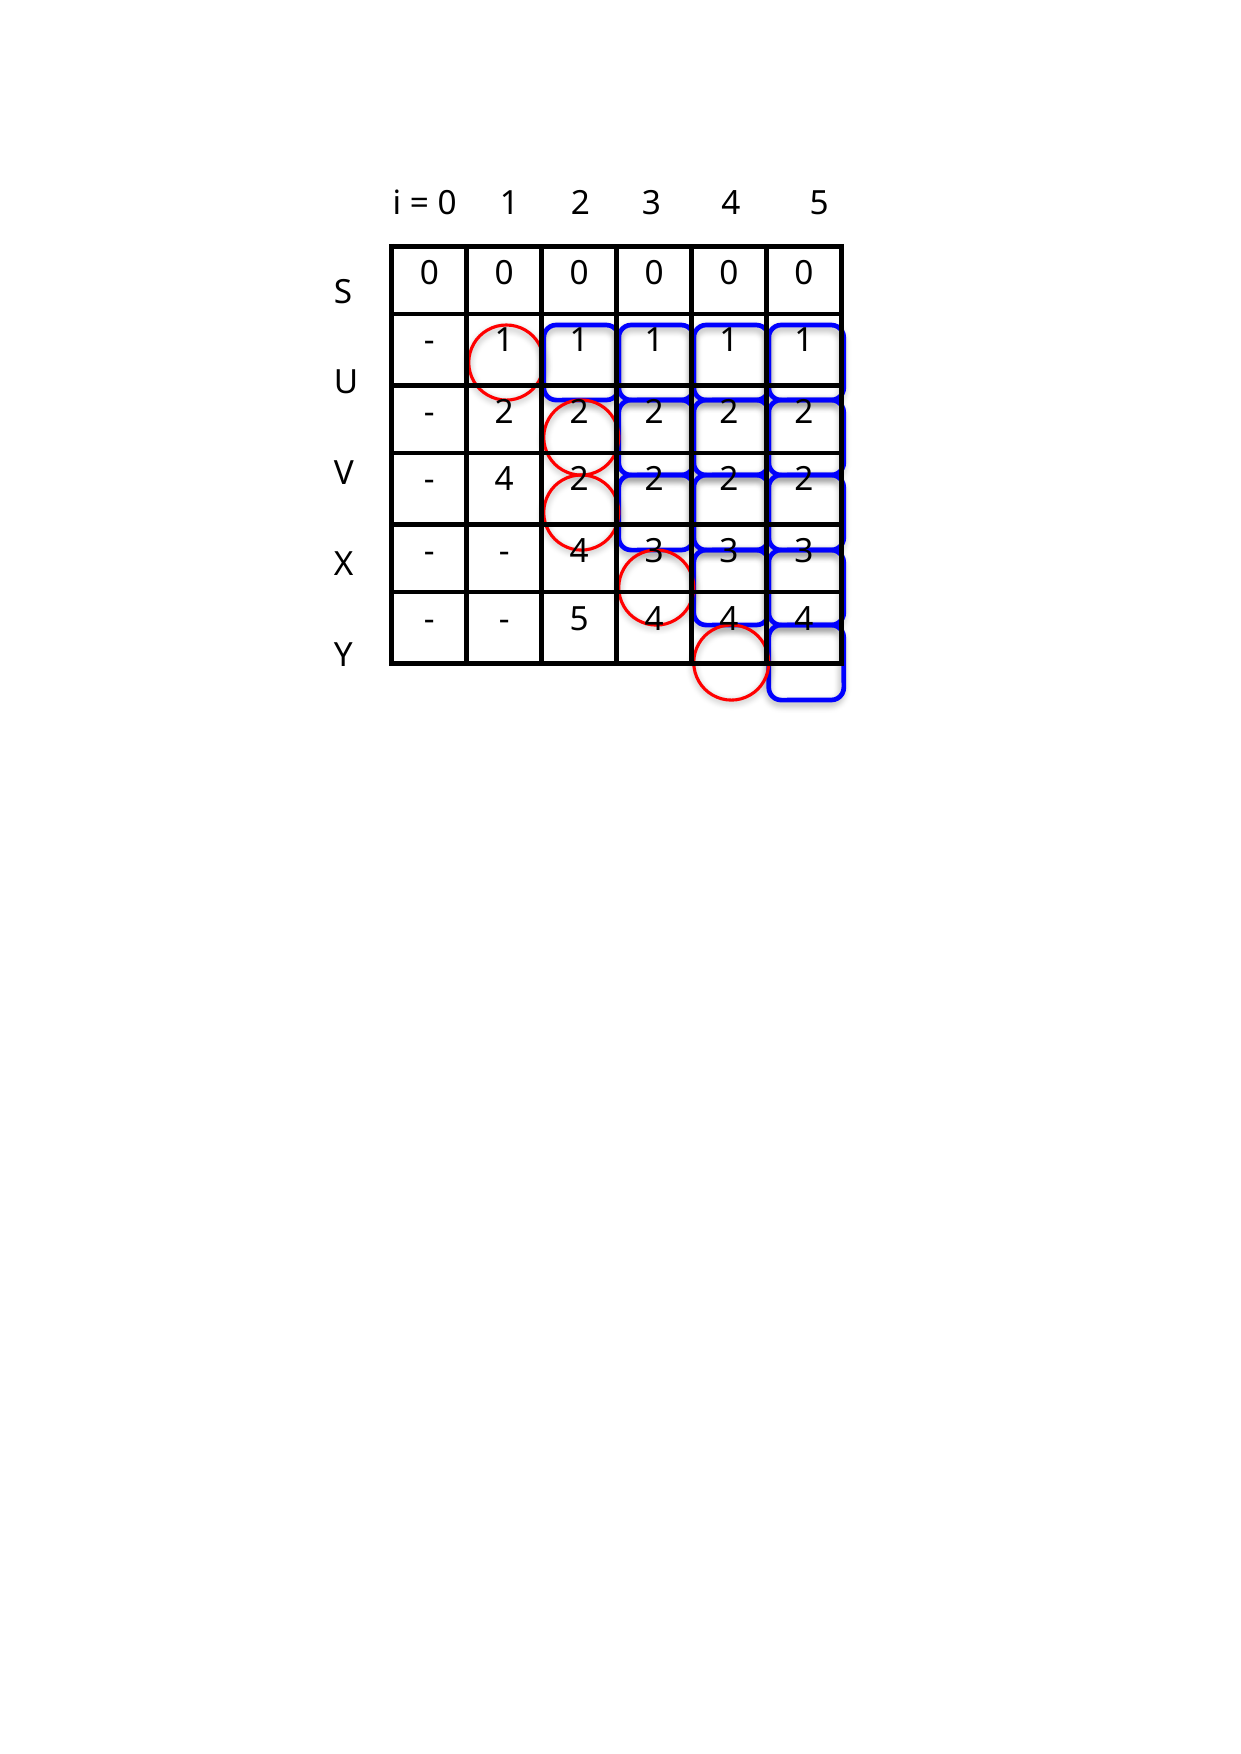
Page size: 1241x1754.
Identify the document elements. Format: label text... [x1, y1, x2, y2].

table_header 0 [769, 249, 839, 311]
table_header 0 [619, 249, 689, 311]
table_cell 4 [469, 455, 539, 522]
table_cell 3 [694, 527, 764, 589]
table_cell - [394, 316, 464, 383]
table_cell 2 [619, 388, 689, 451]
text i = 0 1 2 3 4 5 [187, 179, 1053, 224]
table_cell - [394, 594, 464, 661]
table_header 0 [694, 249, 764, 311]
table_cell 2 [544, 455, 614, 522]
table_cell 2 [619, 455, 689, 522]
table_cell 1 [619, 316, 689, 383]
table_header 0 [469, 249, 539, 311]
table_cell - [469, 594, 539, 661]
table_cell 2 [694, 388, 764, 451]
table_cell 3 [769, 527, 839, 589]
table_cell 3 [619, 527, 689, 589]
table_cell 4 [769, 594, 839, 661]
table_header 0 [544, 249, 614, 311]
table_cell - [394, 455, 464, 522]
table_cell - [469, 527, 539, 589]
table_cell 4 [619, 594, 689, 661]
table_cell 1 [769, 316, 839, 383]
table_cell 2 [769, 388, 839, 451]
table_cell 2 [769, 455, 839, 522]
table_cell 5 [544, 594, 614, 661]
table_cell 1 [469, 316, 539, 383]
table_cell - [394, 527, 464, 589]
table_cell 2 [544, 388, 614, 451]
table_cell - [394, 388, 464, 451]
table_cell 1 [694, 316, 764, 383]
table_cell 4 [694, 594, 764, 661]
table_cell 2 [469, 388, 539, 451]
table_cell 4 [544, 527, 614, 589]
table_cell 2 [694, 455, 764, 522]
table_header 0 [394, 249, 464, 311]
table_cell 1 [544, 316, 614, 383]
